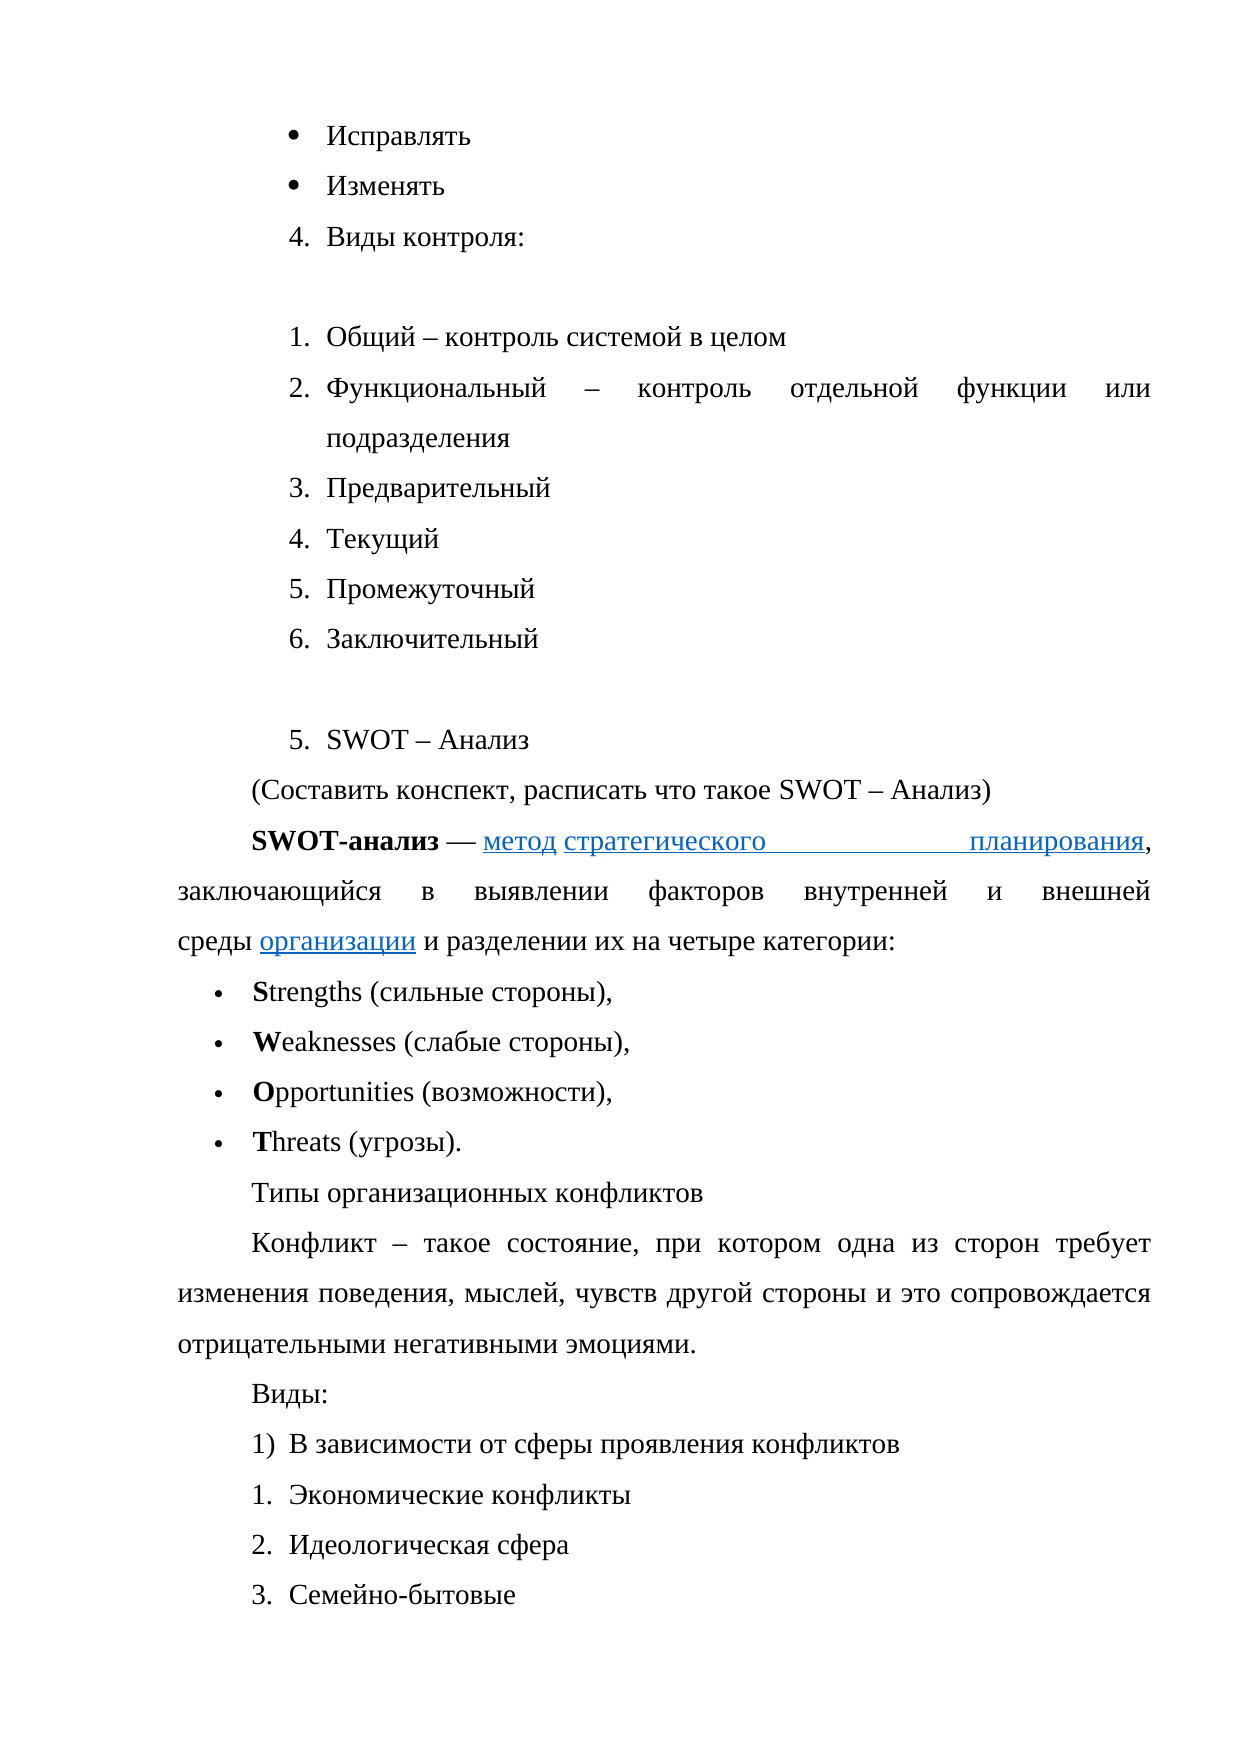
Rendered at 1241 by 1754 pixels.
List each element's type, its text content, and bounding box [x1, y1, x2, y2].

list Threats (угрозы). [215, 1124, 1152, 1158]
list SWOT – Анализ [288, 722, 1152, 756]
text (Составить конспект, расписать что такое SWOT – Анализ) [177, 772, 1152, 806]
list Weaknesses (слабые стороны), [215, 1024, 1152, 1057]
list Общий – контроль системой в целом [288, 319, 1152, 353]
list Предварительный [288, 471, 1152, 504]
list В зависимости от сферы проявления конфликтов [251, 1426, 1152, 1460]
list Strengths (сильные стороны), [215, 974, 1152, 1007]
text Конфликт – такое состояние, при котором одна из сторон требует изменения поведения, мыслей, чувств другой стороны и это сопровождается отрицательными негативными эмоциями. [177, 1225, 1152, 1359]
list Экономические конфликты [251, 1477, 1152, 1510]
list Семейно-бытовые [251, 1577, 1152, 1611]
list Идеологическая сфера [251, 1527, 1152, 1561]
list Промежуточный [288, 571, 1152, 605]
list Виды контроля: [288, 219, 1152, 252]
list Исправлять [288, 118, 1152, 152]
text Типы организационных конфликтов [177, 1175, 1152, 1208]
text Виды: [177, 1376, 1152, 1410]
list Текущий [288, 521, 1152, 554]
list Изменять [288, 168, 1152, 202]
list Функциональный – контроль отдельной функции или подразделения [288, 370, 1152, 454]
list Заключительный [288, 621, 1152, 655]
list Opportunities (возможности), [215, 1074, 1152, 1108]
text SWOT-анализ — метод стратегического планирования, заключающийся в выявлении факторов внутренней и внешней среды организации и разделении их на четыре категории: [177, 823, 1152, 957]
